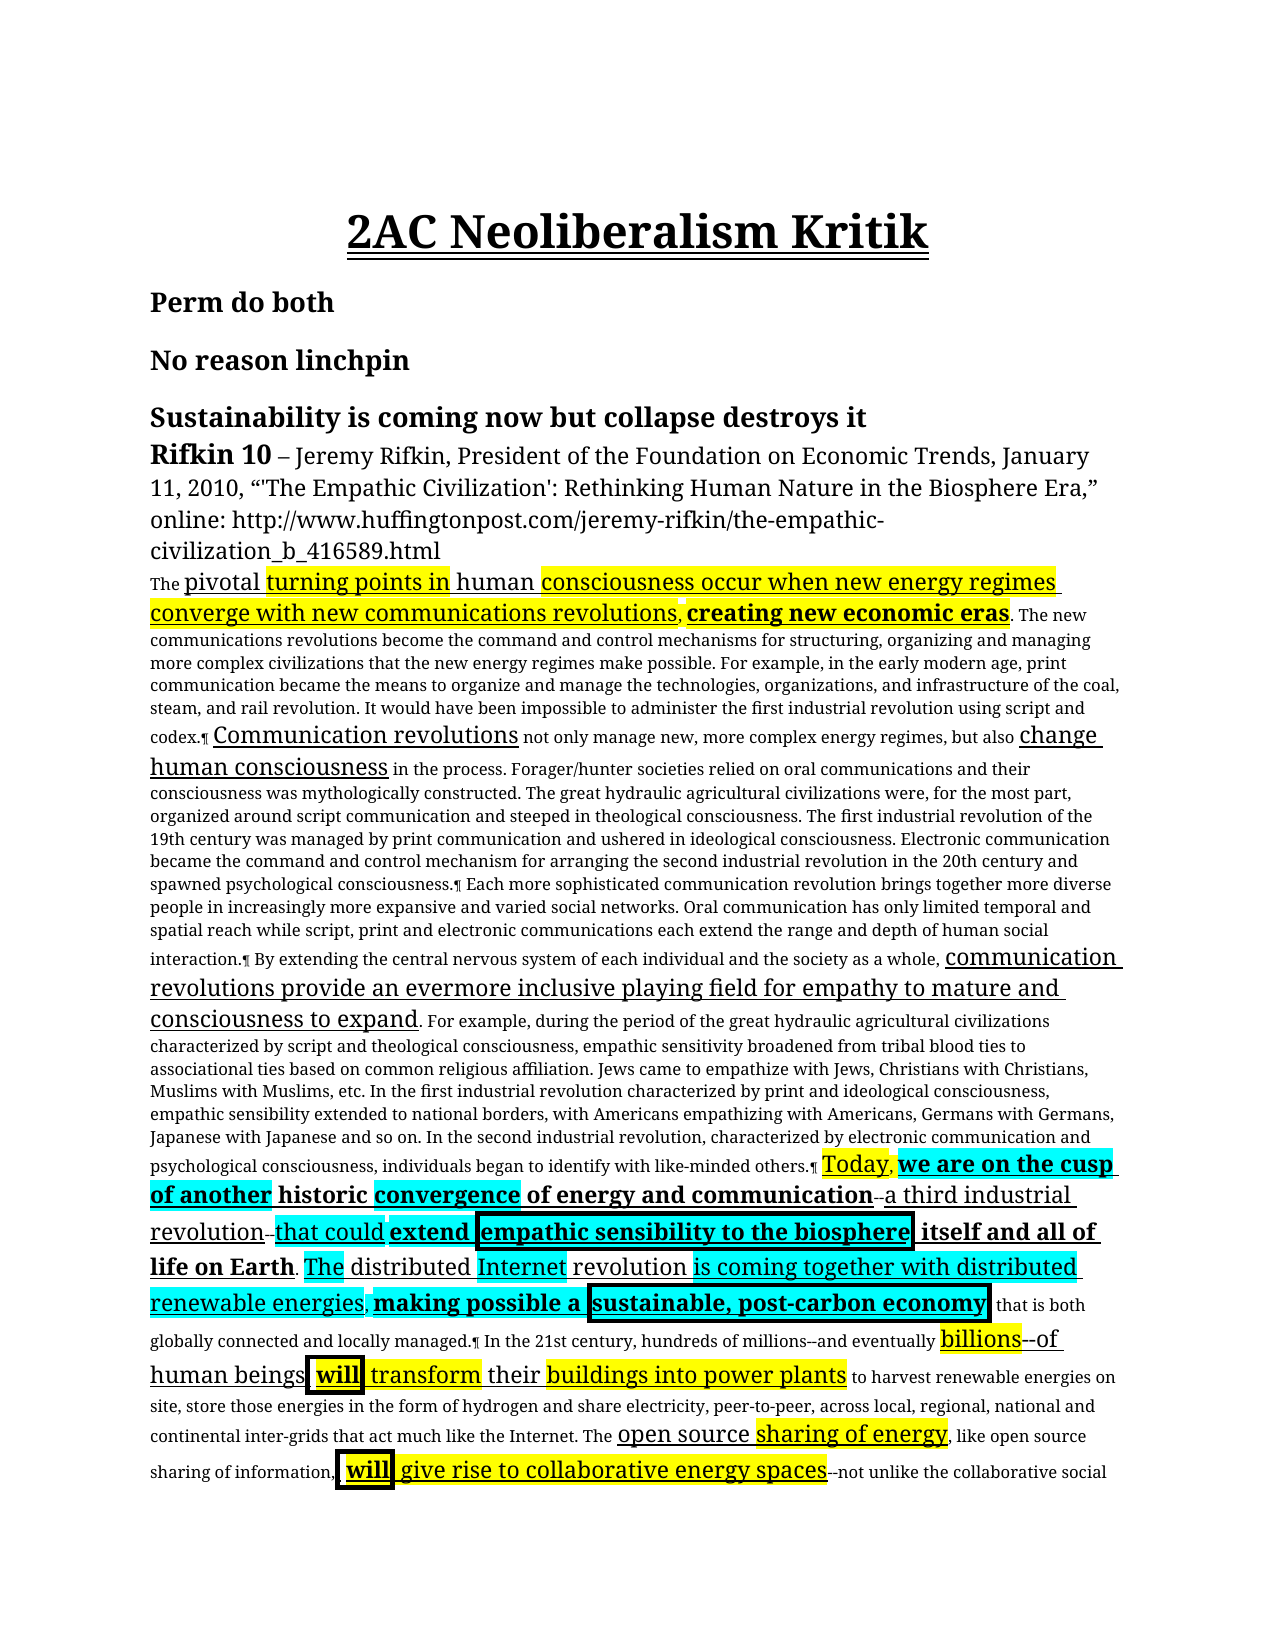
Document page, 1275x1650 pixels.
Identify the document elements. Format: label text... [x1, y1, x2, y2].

text Rifkin 10 – Jeremy Rifkin, President of the Foundation on Economic Trends, January 11, 2010, “'The Empathic Civilization': Rethinking Human Nature in the Biosphere Era,” online: http://www.huffingtonpost.com/jeremy-rifkin/the-empathic-civilization_b_416589.html [150, 436, 1125, 566]
subtitle Sustainability is coming now but collapse destroys it [150, 399, 1125, 436]
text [150, 566, 1125, 1490]
subtitle No reason linchpin [150, 341, 1125, 378]
subtitle Perm do both [150, 283, 1125, 320]
subtitle 2AC Neoliberalism Kritik [150, 200, 1125, 262]
